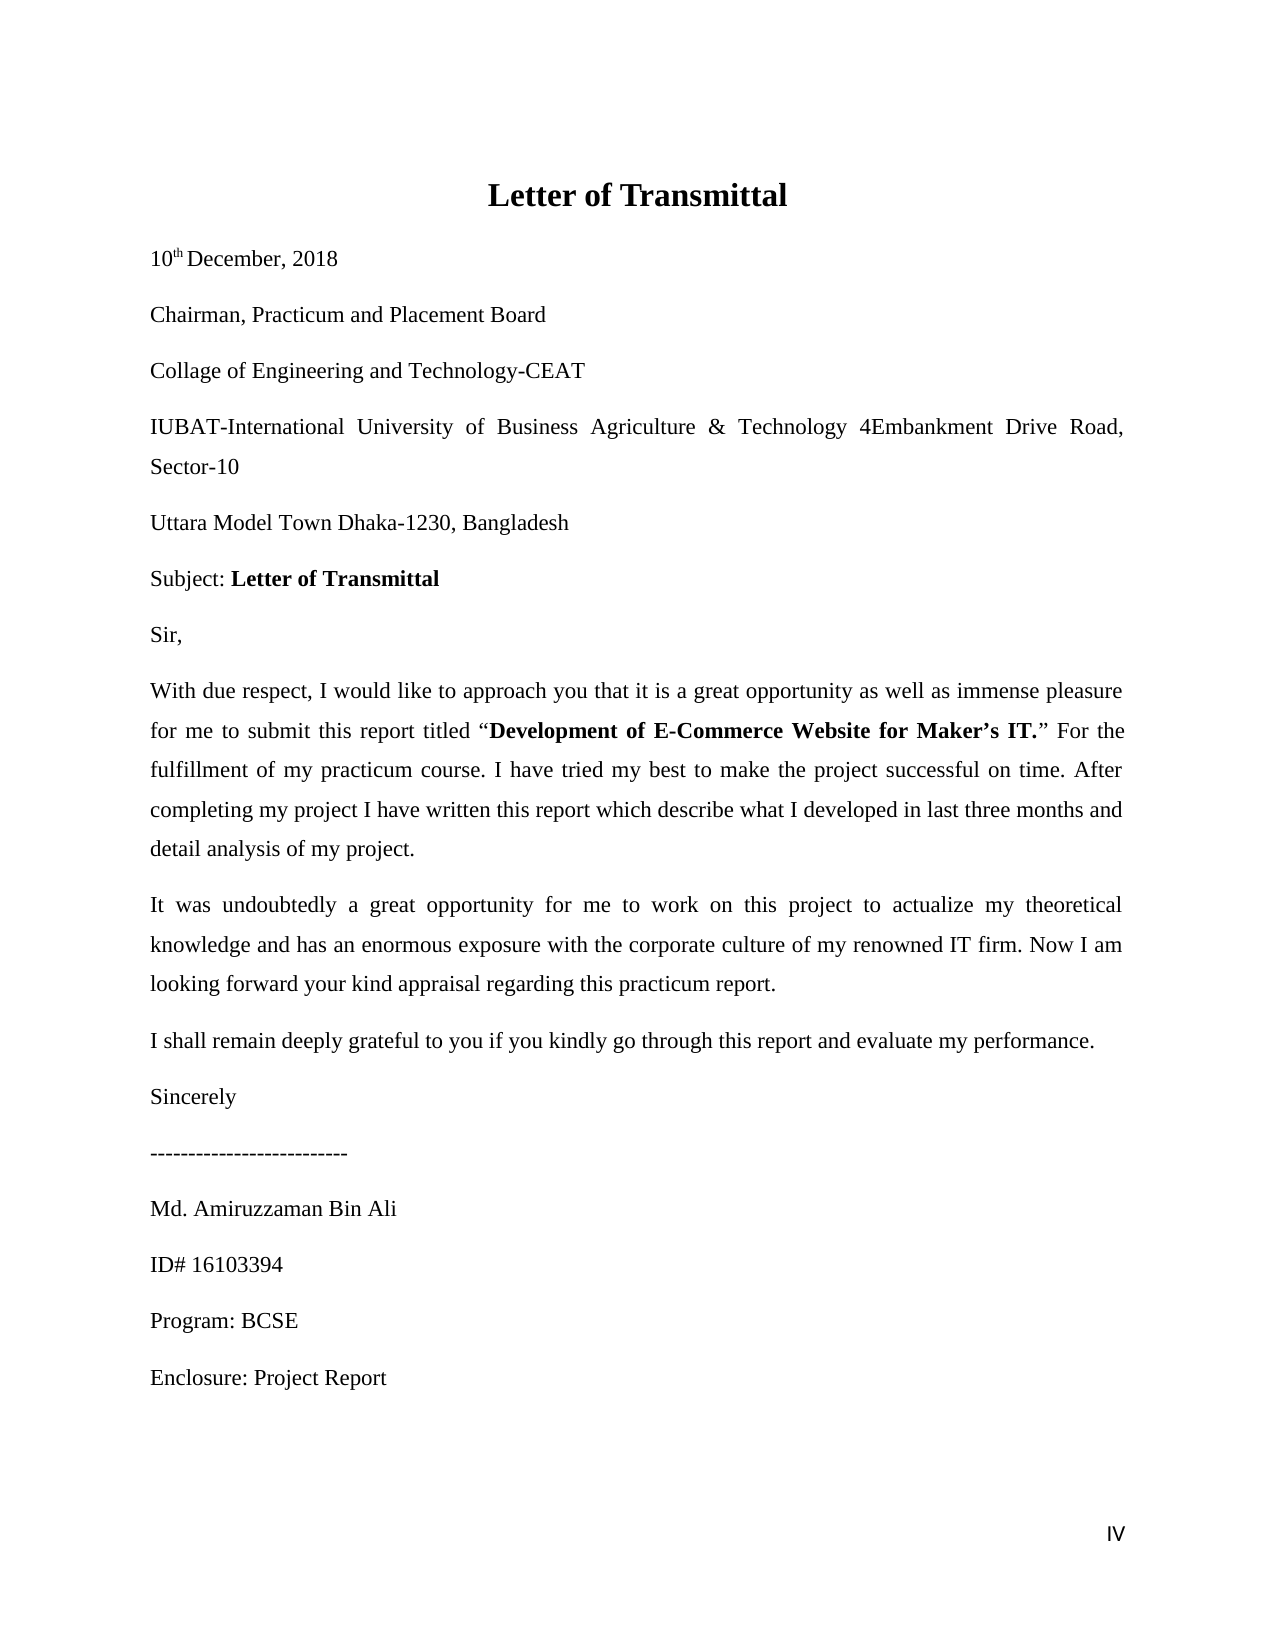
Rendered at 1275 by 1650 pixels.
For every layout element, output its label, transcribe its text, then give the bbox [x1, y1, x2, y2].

text Sincerely [150, 1083, 1125, 1109]
text Collage of Engineering and Technology-CEAT [150, 357, 1125, 384]
text Sir, [150, 621, 1125, 648]
text Subject: Letter of Transmittal [150, 565, 1125, 592]
text 10th December, 2018 [150, 245, 1125, 271]
text It was undoubtedly a great opportunity for me to work on this project to actualize my theoretical knowledge and has an enormous exposure with the corporate culture of my renowned IT firm. Now I am looking forward your kind appraisal regarding this practicum report. [150, 892, 1125, 997]
text ID# 16103394 [150, 1251, 1125, 1278]
text Program: BCSE [150, 1307, 1125, 1334]
text IUBAT-International University of Business Agriculture & Technology 4Embankment Drive Road, Sector-10 [150, 413, 1125, 479]
subtitle Letter of Transmittal [150, 175, 1125, 213]
text -------------------------- [150, 1139, 1125, 1165]
text Md. Amiruzzaman Bin Ali [150, 1195, 1125, 1221]
text Uttara Model Town Dhaka-1230, Bangladesh [150, 509, 1125, 535]
text With due respect, I would like to approach you that it is a great opportunity as well as immense pleasure for me to submit this report titled “Development of E-Commerce Website for Maker’s IT.” For the fulfillment of my practicum course. I have tried my best to make the project successful on time. After completing my project I have written this report which describe what I developed in last three months and detail analysis of my project. [150, 677, 1125, 862]
text Chairman, Practicum and Placement Board [150, 301, 1125, 327]
text I shall remain deeply grateful to you if you kindly go through this report and evaluate my performance. [150, 1027, 1125, 1053]
text Enclosure: Project Report [150, 1363, 1125, 1390]
